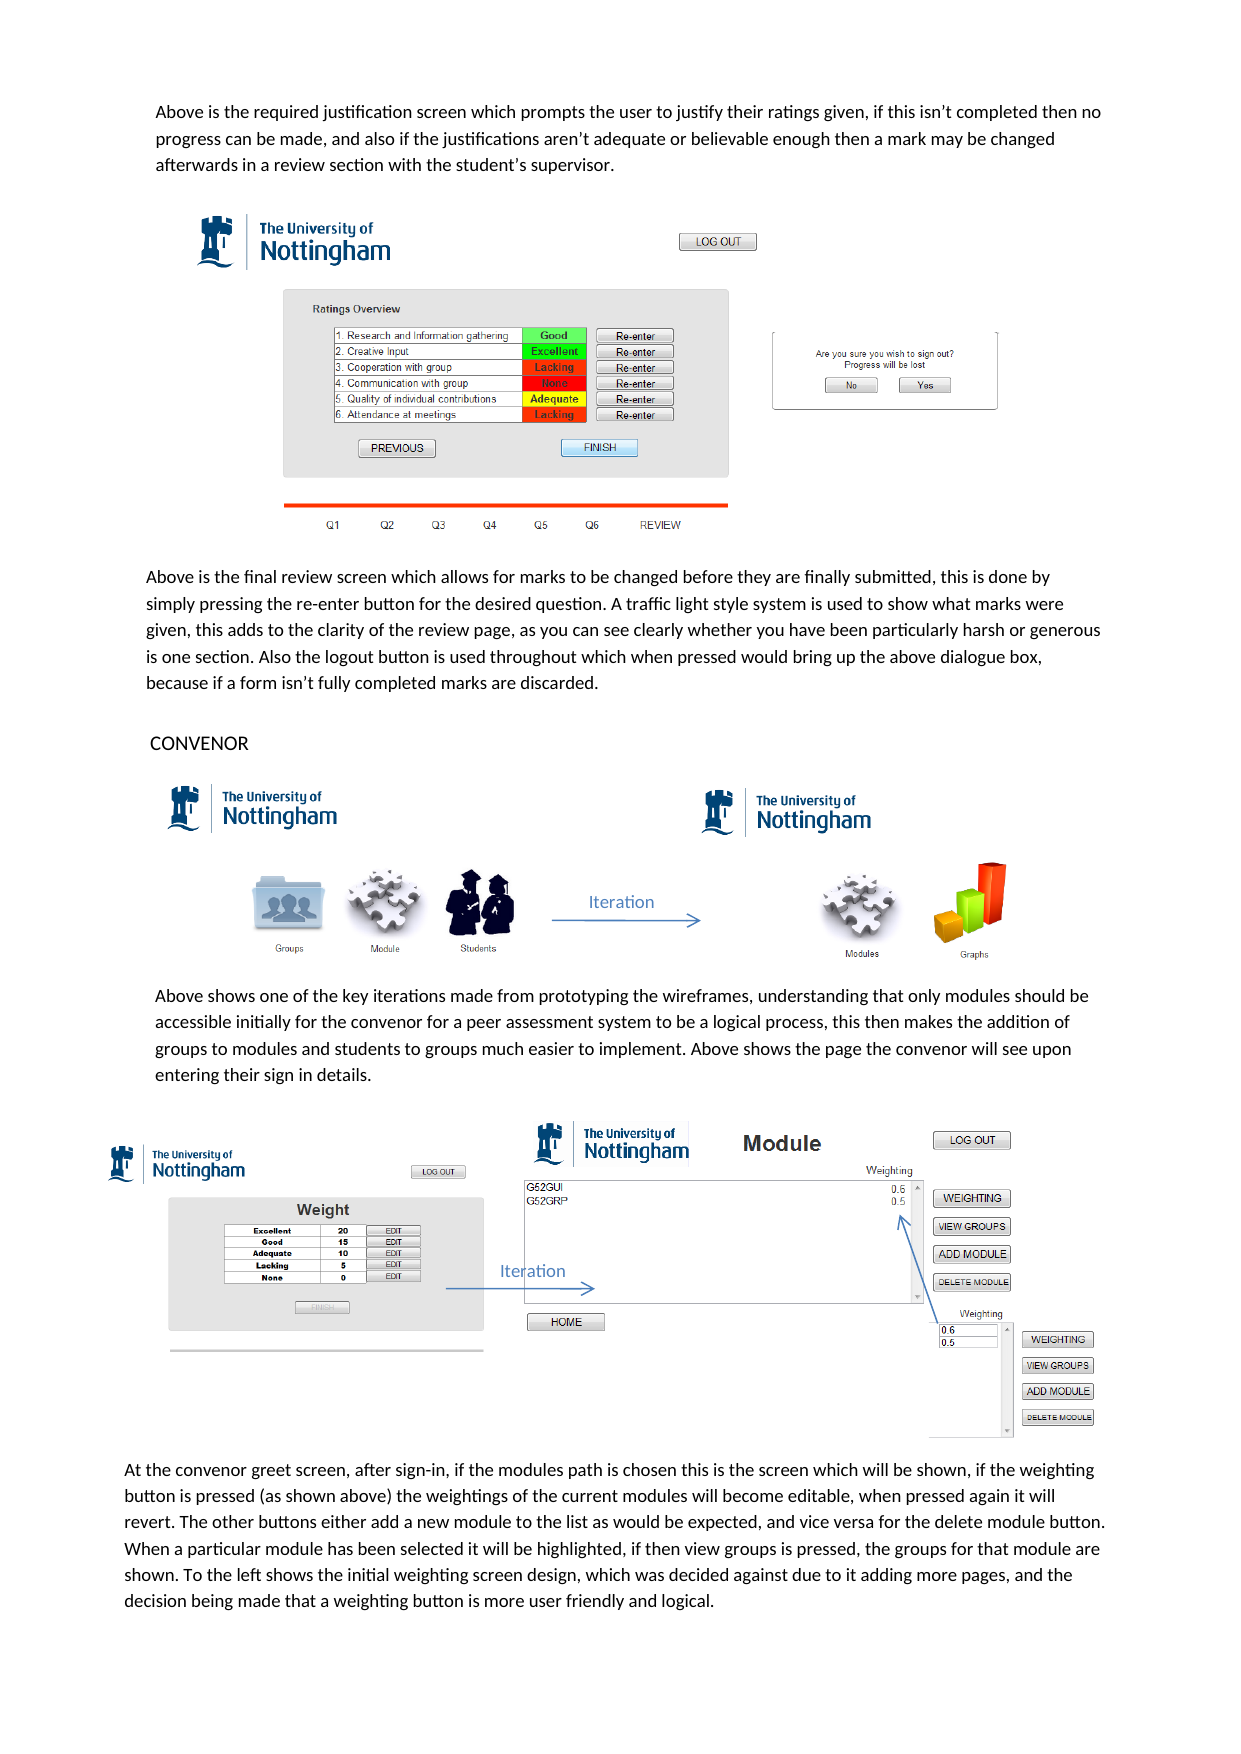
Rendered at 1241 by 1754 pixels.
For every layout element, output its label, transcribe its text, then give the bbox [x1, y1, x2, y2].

text CONVENOR [150, 730, 1090, 756]
picture [671, 771, 1065, 999]
picture [103, 1094, 1118, 1463]
picture [151, 771, 542, 987]
picture [172, 195, 1000, 633]
